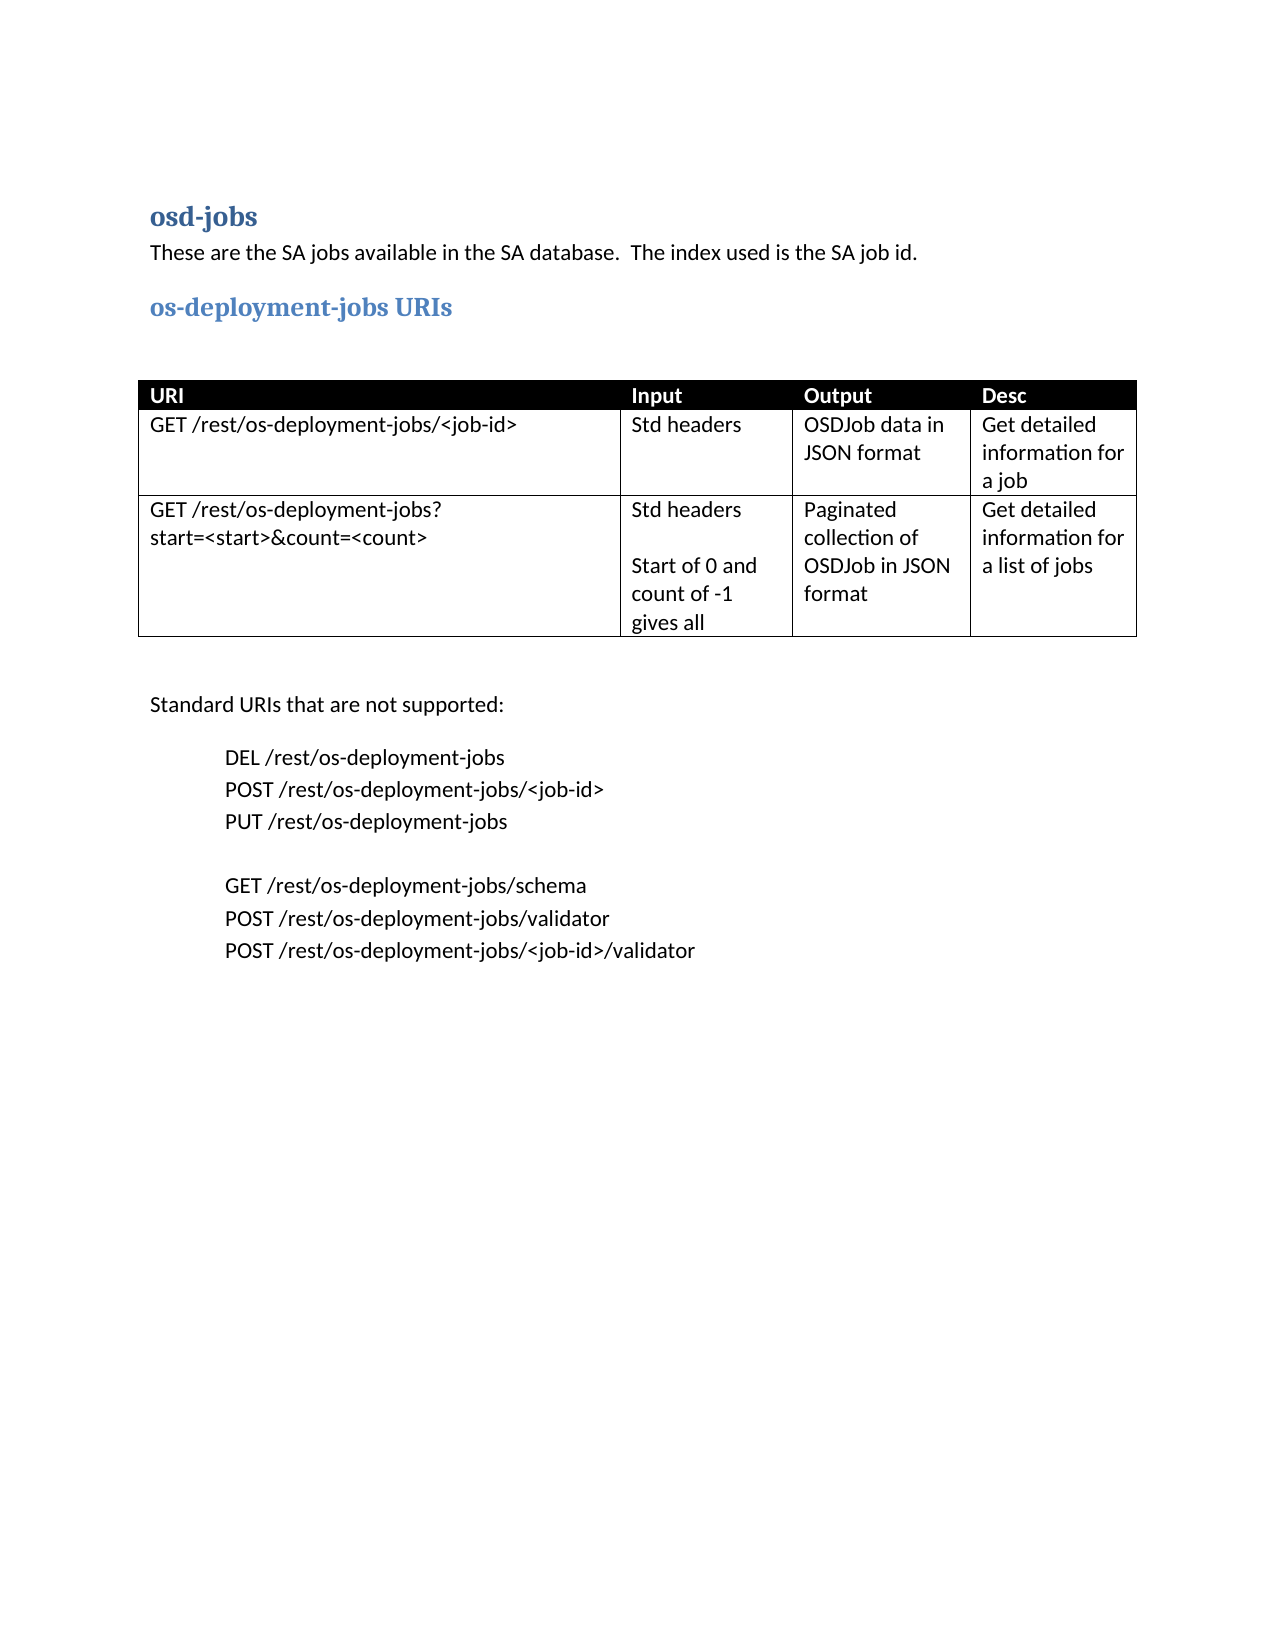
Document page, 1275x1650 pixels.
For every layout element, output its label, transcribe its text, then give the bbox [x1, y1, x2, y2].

table_cell OSDJob data in JSON format [793, 410, 970, 494]
text PUT /rest/os-deployment-jobs [150, 807, 1125, 835]
table_cell Get detailed information for a job [971, 410, 1136, 494]
text GET /rest/os-deployment-jobs/schema [150, 871, 1125, 899]
table_header Input [621, 381, 792, 409]
text Standard URIs that are not supported: [150, 690, 1125, 718]
table_header URI [139, 381, 620, 409]
table_cell GET /rest/os-deployment-jobs?start=<start>&count=<count> [139, 496, 620, 636]
table_cell GET /rest/os-deployment-jobs/<job-id> [139, 410, 620, 494]
table_header Desc [971, 381, 1136, 409]
table_cell Get detailed information for a list of jobs [971, 496, 1136, 636]
text These are the SA jobs available in the SA database. The index used is the SA job id. [150, 238, 1125, 267]
table_cell Paginated collection of OSDJob in JSON format [793, 496, 970, 636]
text DEL /rest/os-deployment-jobs [225, 743, 1125, 771]
table_cell Std headers Start of 0 and count of -1 gives all [621, 496, 792, 636]
table_header Output [793, 381, 970, 409]
table_cell Std headers [621, 410, 792, 494]
subtitle osd-jobs [150, 200, 1125, 233]
text POST /rest/os-deployment-jobs/<job-id>/validator [150, 936, 1125, 964]
text POST /rest/os-deployment-jobs/validator [150, 904, 1125, 932]
subtitle os-deployment-jobs URIs [150, 292, 1125, 323]
text POST /rest/os-deployment-jobs/<job-id> [225, 775, 1125, 803]
